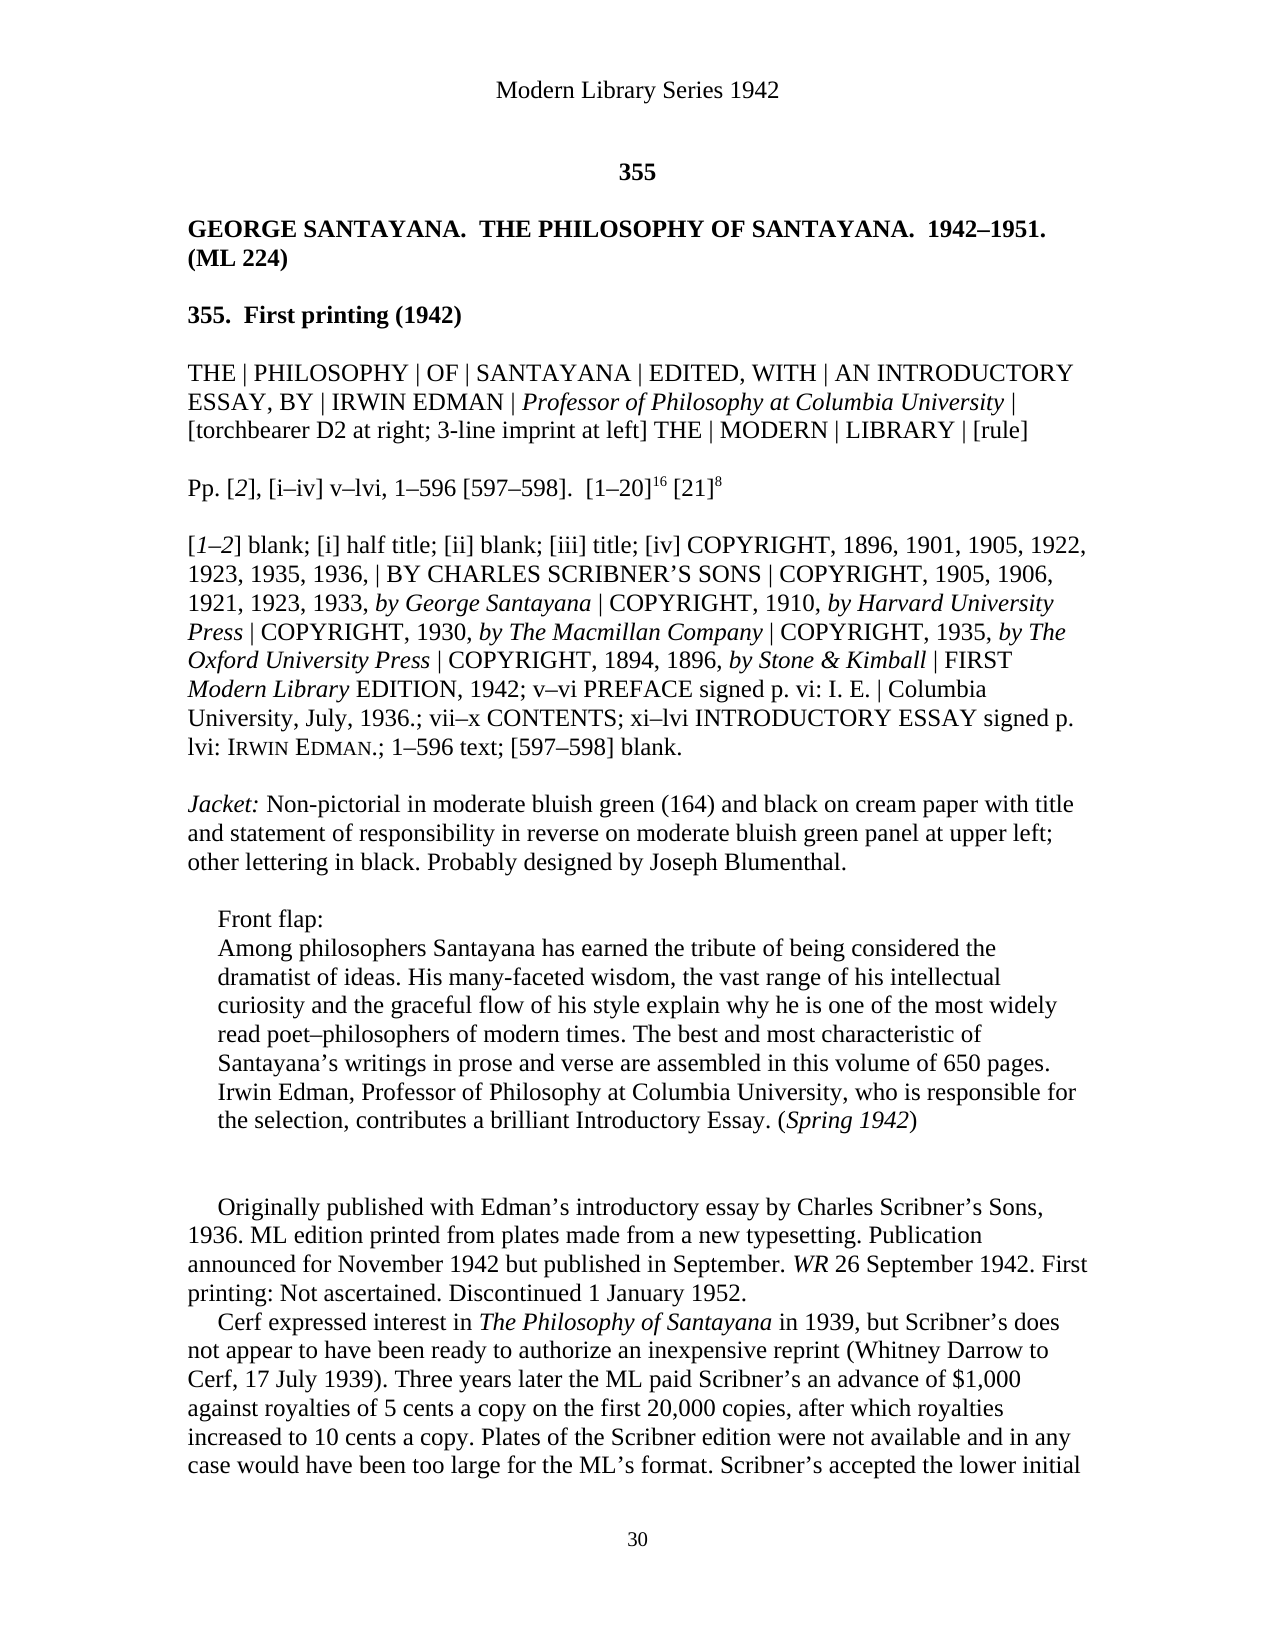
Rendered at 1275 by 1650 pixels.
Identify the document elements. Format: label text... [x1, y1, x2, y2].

text GEORGE SANTAYANA. THE PHILOSOPHY OF SANTAYANA. 1942–1951. (ML 224) [187, 214, 1087, 272]
text 355. First printing (1942) [187, 300, 1087, 329]
text THE | PHILOSOPHY | OF | SANTAYANA | EDITED, WITH | AN INTRODUCTORY ESSAY, BY | IRWIN EDMAN | Professor of Philosophy at Columbia University | [torchbearer D2 at right; 3-line imprint at left] THE | MODERN | LIBRARY | [rule] [187, 358, 1087, 444]
text Originally published with Edman’s introductory essay by Charles Scribner’s Sons, 1936. ML edition printed from plates made from a new typesetting. Publication announced for November 1942 but published in September. WR 26 September 1942. First printing: Not ascertained. Discontinued 1 January 1952. [187, 1192, 1087, 1307]
text Among philosophers Santayana has earned the tribute of being considered the dramatist of ideas. His many-faceted wisdom, the vast range of his intellectual curiosity and the graceful flow of his style explain why he is one of the most widely read poet–philosophers of modern times. The best and most characteristic of Santayana’s writings in prose and verse are assembled in this volume of 650 pages. Irwin Edman, Professor of Philosophy at Columbia University, who is responsible for the selection, contributes a brilliant Introductory Essay. (Spring 1942) [217, 933, 1087, 1134]
text Jacket: Non-pictorial in moderate bluish green (164) and black on cream paper with title and statement of responsibility in reverse on moderate bluish green panel at upper left; other lettering in black. Probably designed by Joseph Blumenthal. [187, 789, 1087, 875]
text Pp. [2], [i–iv] v–lvi, 1–596 [597–598]. [1–20]16 [21]8 [187, 473, 1087, 502]
text Front flap: [187, 904, 1087, 933]
text 355 [187, 157, 1087, 185]
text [187, 1307, 1087, 1479]
text [1–2] blank; [i] half title; [ii] blank; [iii] title; [iv] COPYRIGHT, 1896, 1901, 1905, 1922, 1923, 1935, 1936, | BY CHARLES SCRIBNER’S SONS | COPYRIGHT, 1905, 1906, 1921, 1923, 1933, by George Santayana | COPYRIGHT, 1910, by Harvard University Press | COPYRIGHT, 1930, by The Macmillan Company | COPYRIGHT, 1935, by The Oxford University Press | COPYRIGHT, 1894, 1896, by Stone & Kimball | FIRST Modern Library EDITION, 1942; v–vi PREFACE signed p. vi: I. E. | Columbia University, July, 1936.; vii–x CONTENTS; xi–lvi INTRODUCTORY ESSAY signed p. lvi: Irwin Edman.; 1–596 text; [597–598] blank. [187, 530, 1087, 760]
